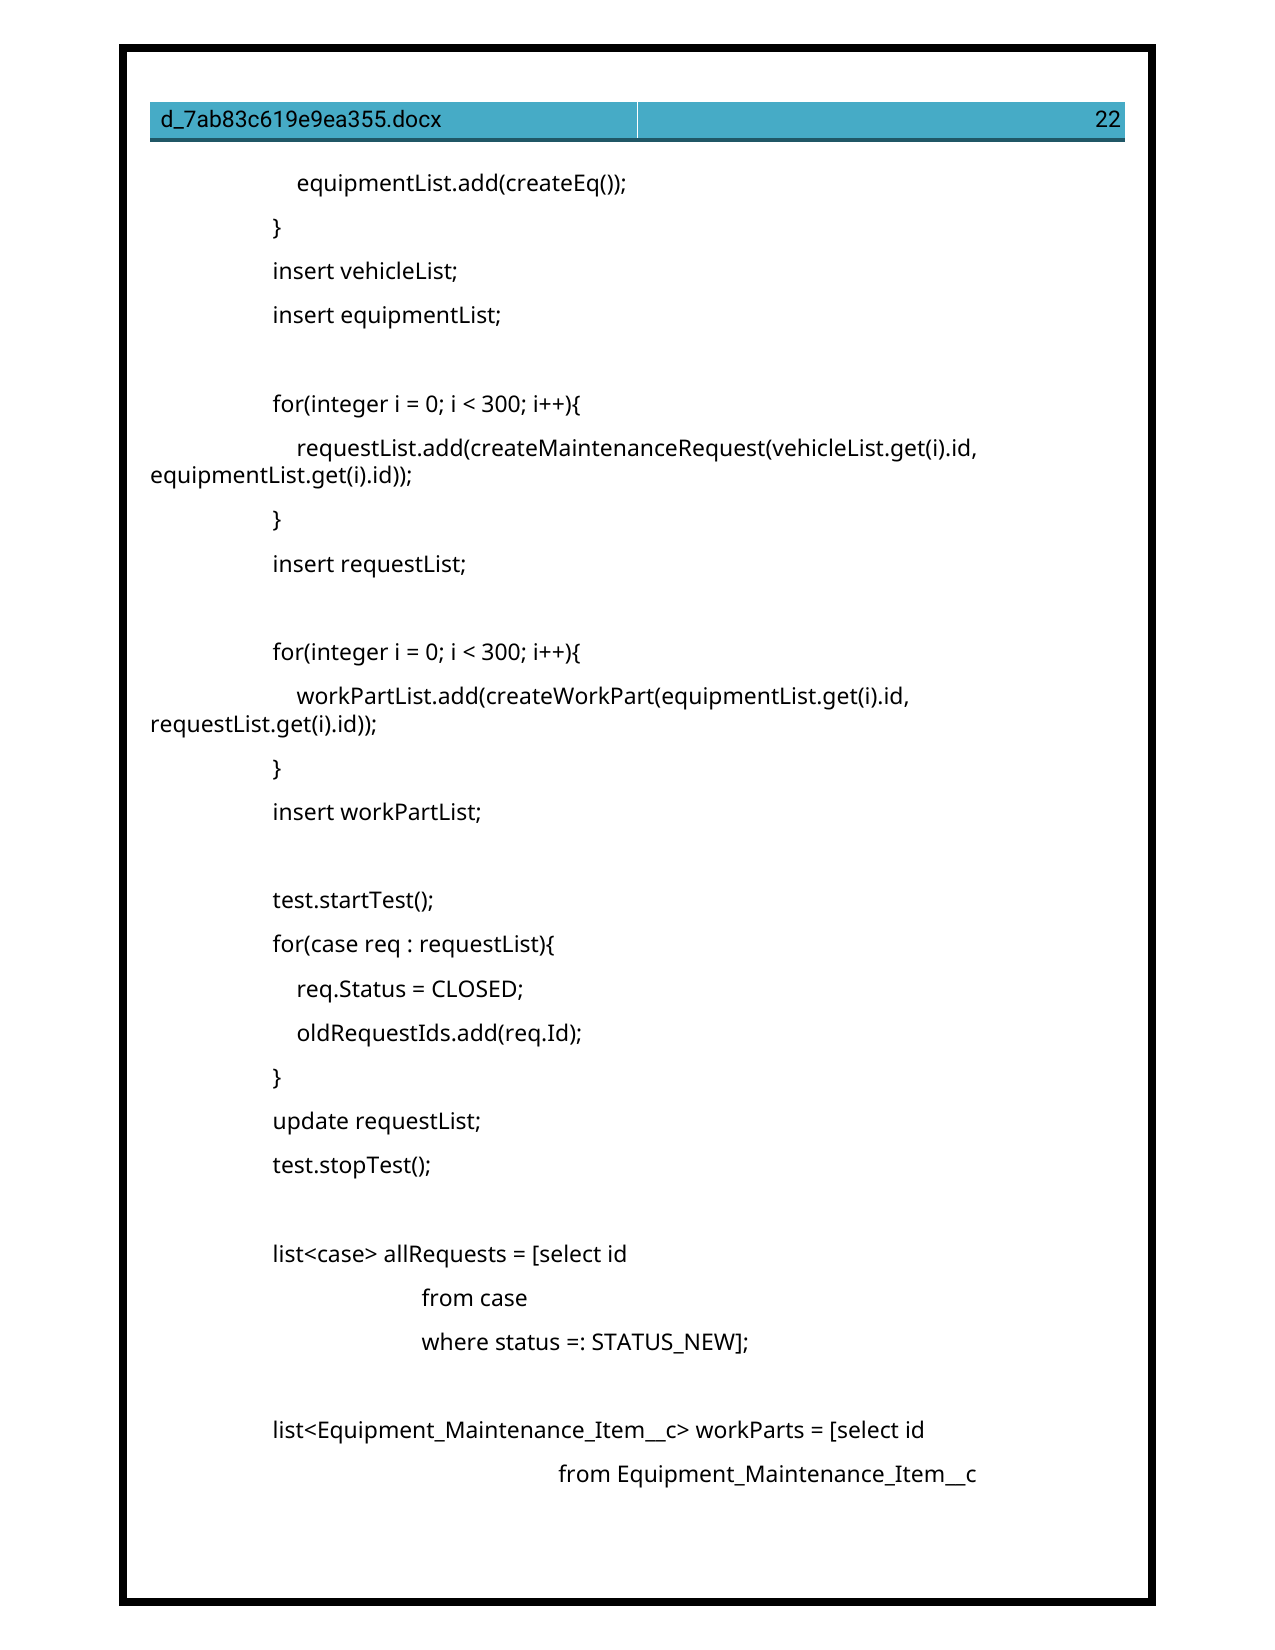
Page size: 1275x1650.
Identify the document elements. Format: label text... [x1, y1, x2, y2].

text list<case> allRequests = [select id [150, 1240, 1125, 1268]
text insert vehicleList; [150, 258, 1125, 285]
text } [150, 1063, 1125, 1091]
text oldRequestIds.add(req.Id); [150, 1019, 1125, 1047]
text } [150, 213, 1125, 241]
text insert requestList; [150, 550, 1125, 578]
text update requestList; [150, 1108, 1125, 1135]
text equipmentList.add(createEq()); [150, 169, 1125, 197]
text requestList.add(createMaintenanceRequest(vehicleList.get(i).id, equipmentList.get(i).id)); [150, 434, 1125, 489]
text test.startTest(); [150, 887, 1125, 914]
text test.stopTest(); [150, 1152, 1125, 1179]
text for(integer i = 0; i < 300; i++){ [150, 638, 1125, 666]
text where status =: STATUS_NEW]; [150, 1328, 1125, 1356]
text from case [150, 1284, 1125, 1312]
text req.Status = CLOSED; [150, 975, 1125, 1003]
text from Equipment_Maintenance_Item__c [150, 1461, 1125, 1488]
text } [150, 754, 1125, 782]
text for(integer i = 0; i < 300; i++){ [150, 390, 1125, 418]
text } [150, 506, 1125, 533]
text insert workPartList; [150, 798, 1125, 826]
text insert equipmentList; [150, 302, 1125, 329]
text for(case req : requestList){ [150, 931, 1125, 958]
text list<Equipment_Maintenance_Item__c> workParts = [select id [150, 1417, 1125, 1444]
text workPartList.add(createWorkPart(equipmentList.get(i).id, requestList.get(i).id)); [150, 683, 1125, 738]
